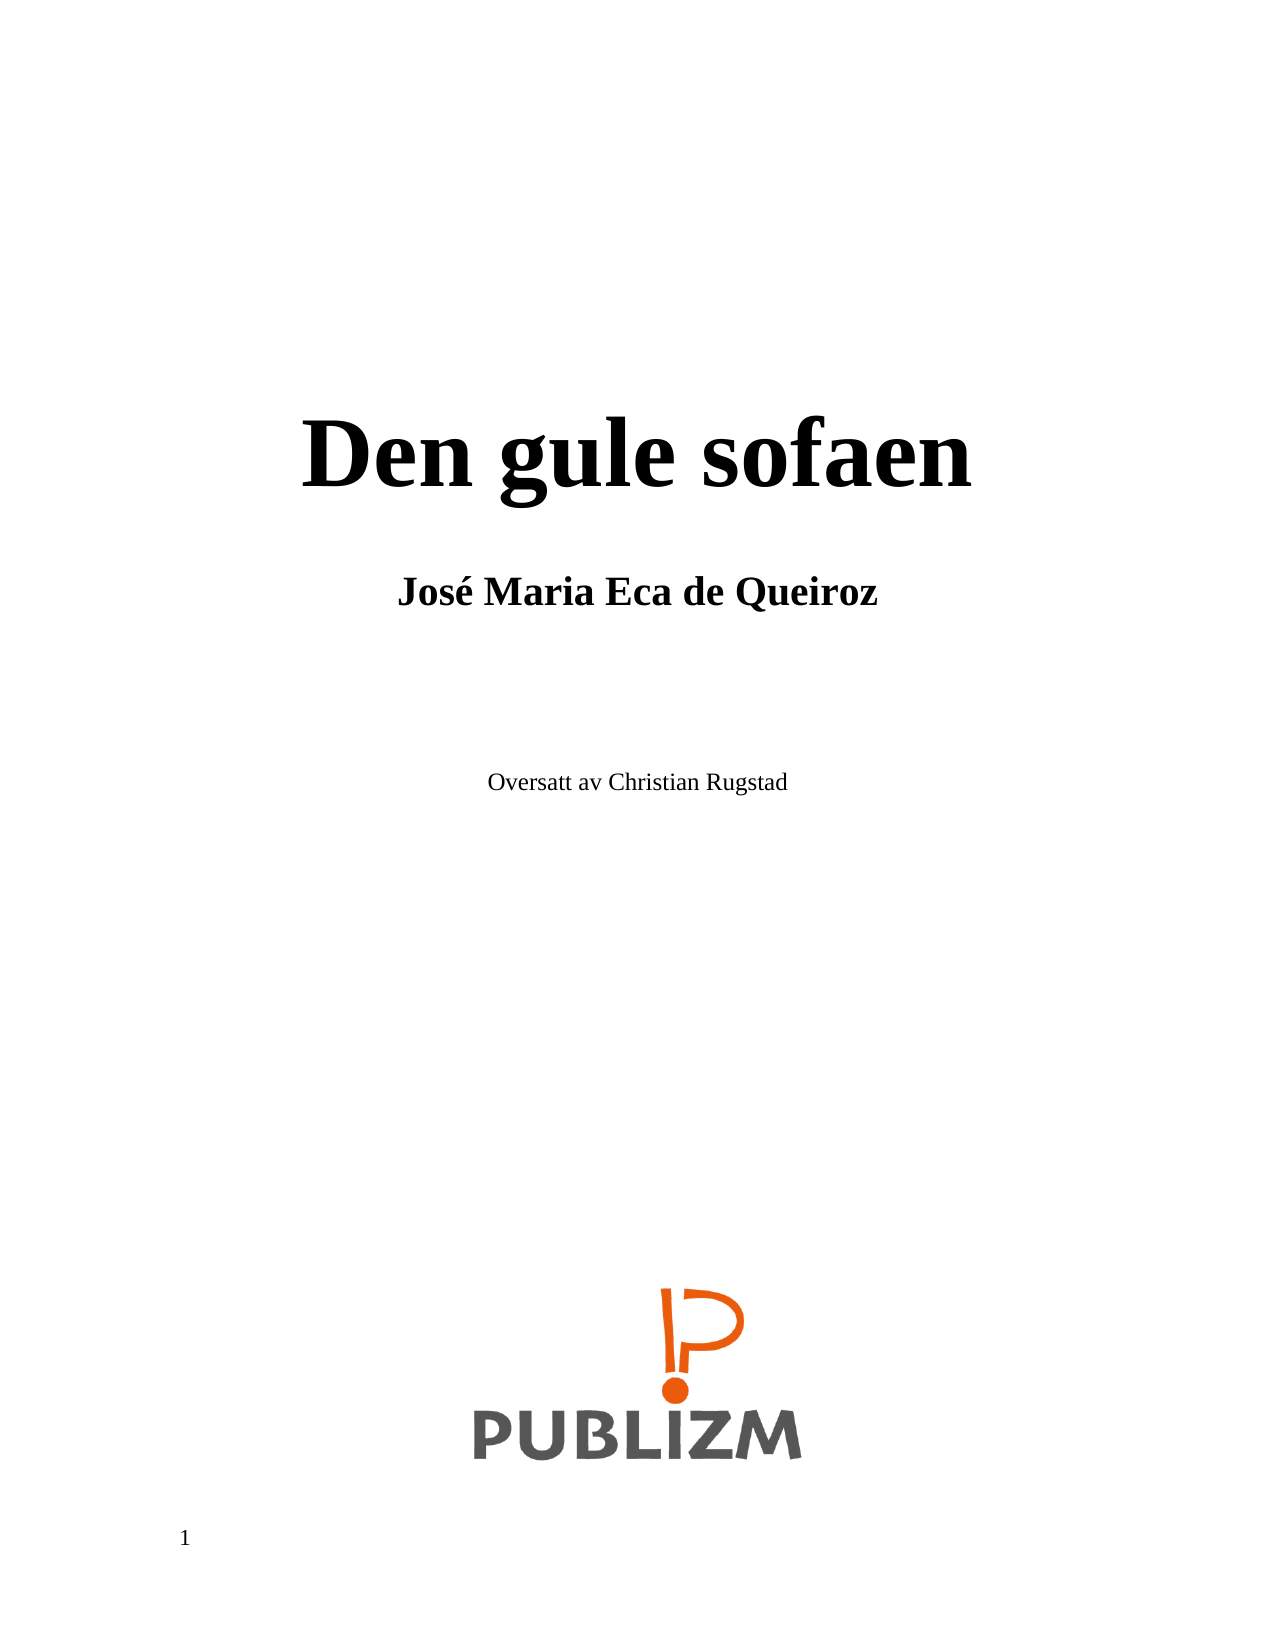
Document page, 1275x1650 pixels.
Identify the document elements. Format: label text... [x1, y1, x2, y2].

picture [470, 1284, 805, 1463]
text Den gule sofaen [179, 393, 1096, 508]
text José Maria Eca de Queiroz [179, 566, 1096, 614]
text Oversatt av Christian Rugstad [179, 767, 1096, 796]
